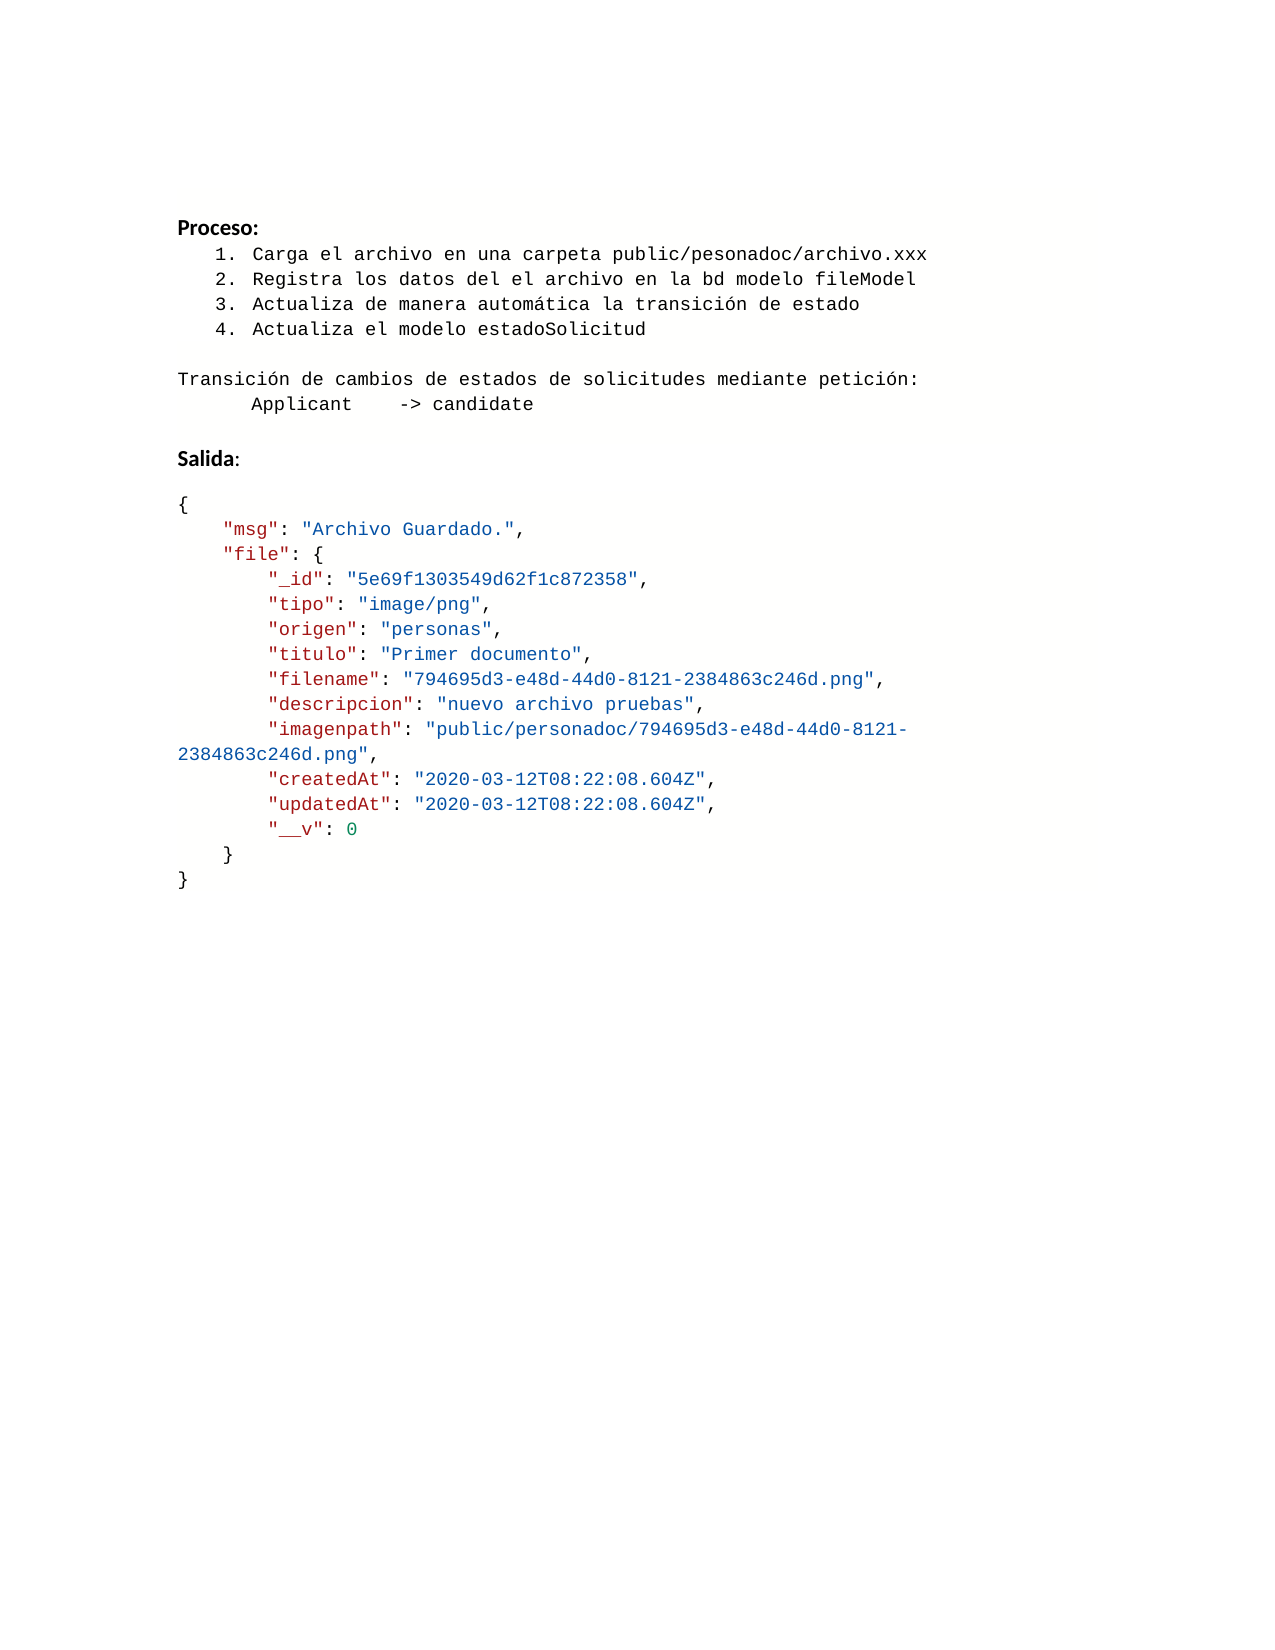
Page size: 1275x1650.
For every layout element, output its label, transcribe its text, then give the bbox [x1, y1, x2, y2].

text "msg": "Archivo Guardado.", [177, 516, 1098, 541]
text "tipo": "image/png", [177, 591, 1098, 616]
text "titulo": "Primer documento", [177, 641, 1098, 666]
text "origen": "personas", [177, 616, 1098, 641]
text Salida: [177, 444, 1098, 472]
text Transición de cambios de estados de solicitudes mediante petición: [177, 366, 1098, 391]
text "filename": "794695d3-e48d-44d0-8121-2384863c246d.png", [177, 666, 1098, 691]
text "imagenpath": "public/personadoc/794695d3-e48d-44d0-8121-2384863c246d.png", [177, 716, 1098, 766]
text "_id": "5e69f1303549d62f1c872358", [177, 566, 1098, 591]
text Proceso: [177, 213, 1098, 241]
text "__v": 0 [177, 816, 1098, 841]
text { [177, 491, 1098, 516]
text "file": { [177, 541, 1098, 566]
list Actualiza de manera automática la transición de estado [215, 291, 1098, 316]
text "descripcion": "nuevo archivo pruebas", [177, 691, 1098, 716]
text "createdAt": "2020-03-12T08:22:08.604Z", [177, 766, 1098, 791]
text } [177, 866, 1098, 891]
text } [177, 841, 1098, 866]
text "updatedAt": "2020-03-12T08:22:08.604Z", [177, 791, 1098, 816]
list Registra los datos del el archivo en la bd modelo fileModel [215, 266, 1098, 291]
list Actualiza el modelo estadoSolicitud [215, 316, 1098, 341]
text Applicant -> candidate [177, 391, 1098, 416]
list Carga el archivo en una carpeta public/pesonadoc/archivo.xxx [215, 241, 1098, 266]
